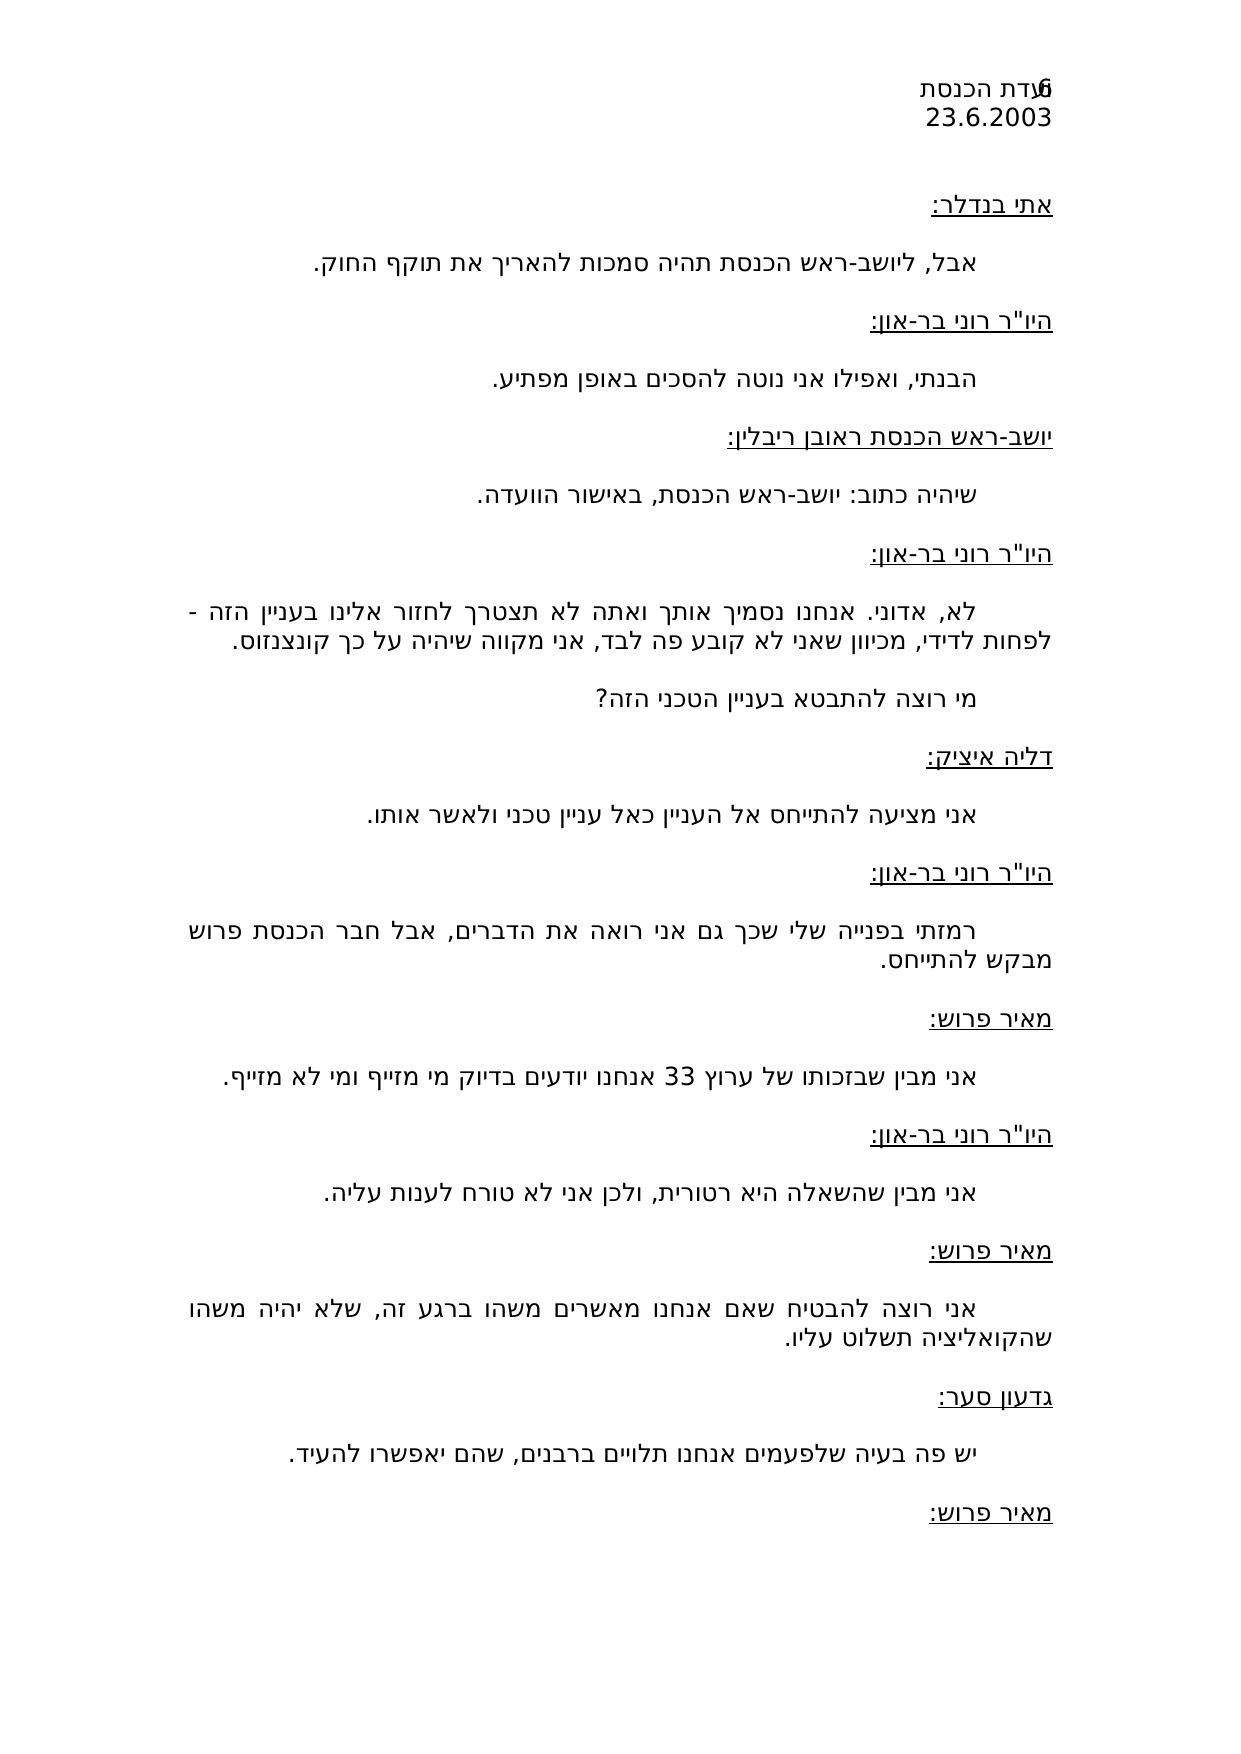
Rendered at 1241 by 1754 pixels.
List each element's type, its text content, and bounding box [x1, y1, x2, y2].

text היו"ר רוני בר-און: [187, 277, 1053, 335]
text יושב-ראש הכנסת ראובן ריבלין: [187, 393, 1053, 452]
text רמזתי בפנייה שלי שכך גם אני רואה את הדברים, אבל חבר הכנסת פרוש מבקש להתייחס. [187, 916, 1053, 974]
text דליה איציק: [187, 713, 1053, 771]
text מאיר פרוש: [187, 974, 1053, 1033]
text אני רוצה להבטיח שאם אנחנו מאשרים משהו ברגע זה, שלא יהיה משהו שהקואליציה תשלוט עליו. [187, 1294, 1053, 1352]
text מאיר פרוש: [187, 1207, 1053, 1265]
text אבל, ליושב-ראש הכנסת תהיה סמכות להאריך את תוקף החוק. [187, 248, 1053, 277]
text אני מציעה להתייחס אל העניין כאל עניין טכני ולאשר אותו. [187, 800, 1053, 829]
text גדעון סער: [187, 1352, 1053, 1411]
text היו"ר רוני בר-און: [187, 1091, 1053, 1149]
text שיהיה כתוב: יושב-ראש הכנסת, באישור הוועדה. [187, 480, 1053, 509]
text יש פה בעיה שלפעמים אנחנו תלויים ברבנים, שהם יאפשרו להעיד. [187, 1439, 1053, 1469]
text היו"ר רוני בר-און: [187, 829, 1053, 887]
text היו"ר רוני בר-און: [187, 509, 1053, 568]
text אני מבין שהשאלה היא רטורית, ולכן אני לא טורח לענות עליה. [187, 1178, 1053, 1207]
text אני מבין שבזכותו של ערוץ 33 אנחנו יודעים בדיוק מי מזייף ומי לא מזייף. [187, 1062, 1053, 1091]
text מאיר פרוש: [187, 1469, 1053, 1527]
text אתי בנדלר: [187, 161, 1053, 219]
text הבנתי, ואפילו אני נוטה להסכים באופן מפתיע. [187, 364, 1053, 393]
text לא, אדוני. אנחנו נסמיך אותך ואתה לא תצטרך לחזור אלינו בעניין הזה - לפחות לדידי, מכיוון שאני לא קובע פה לבד, אני מקווה שיהיה על כך קונצנזוס. [187, 597, 1053, 655]
text מי רוצה להתבטא בעניין הטכני הזה? [187, 684, 1053, 713]
